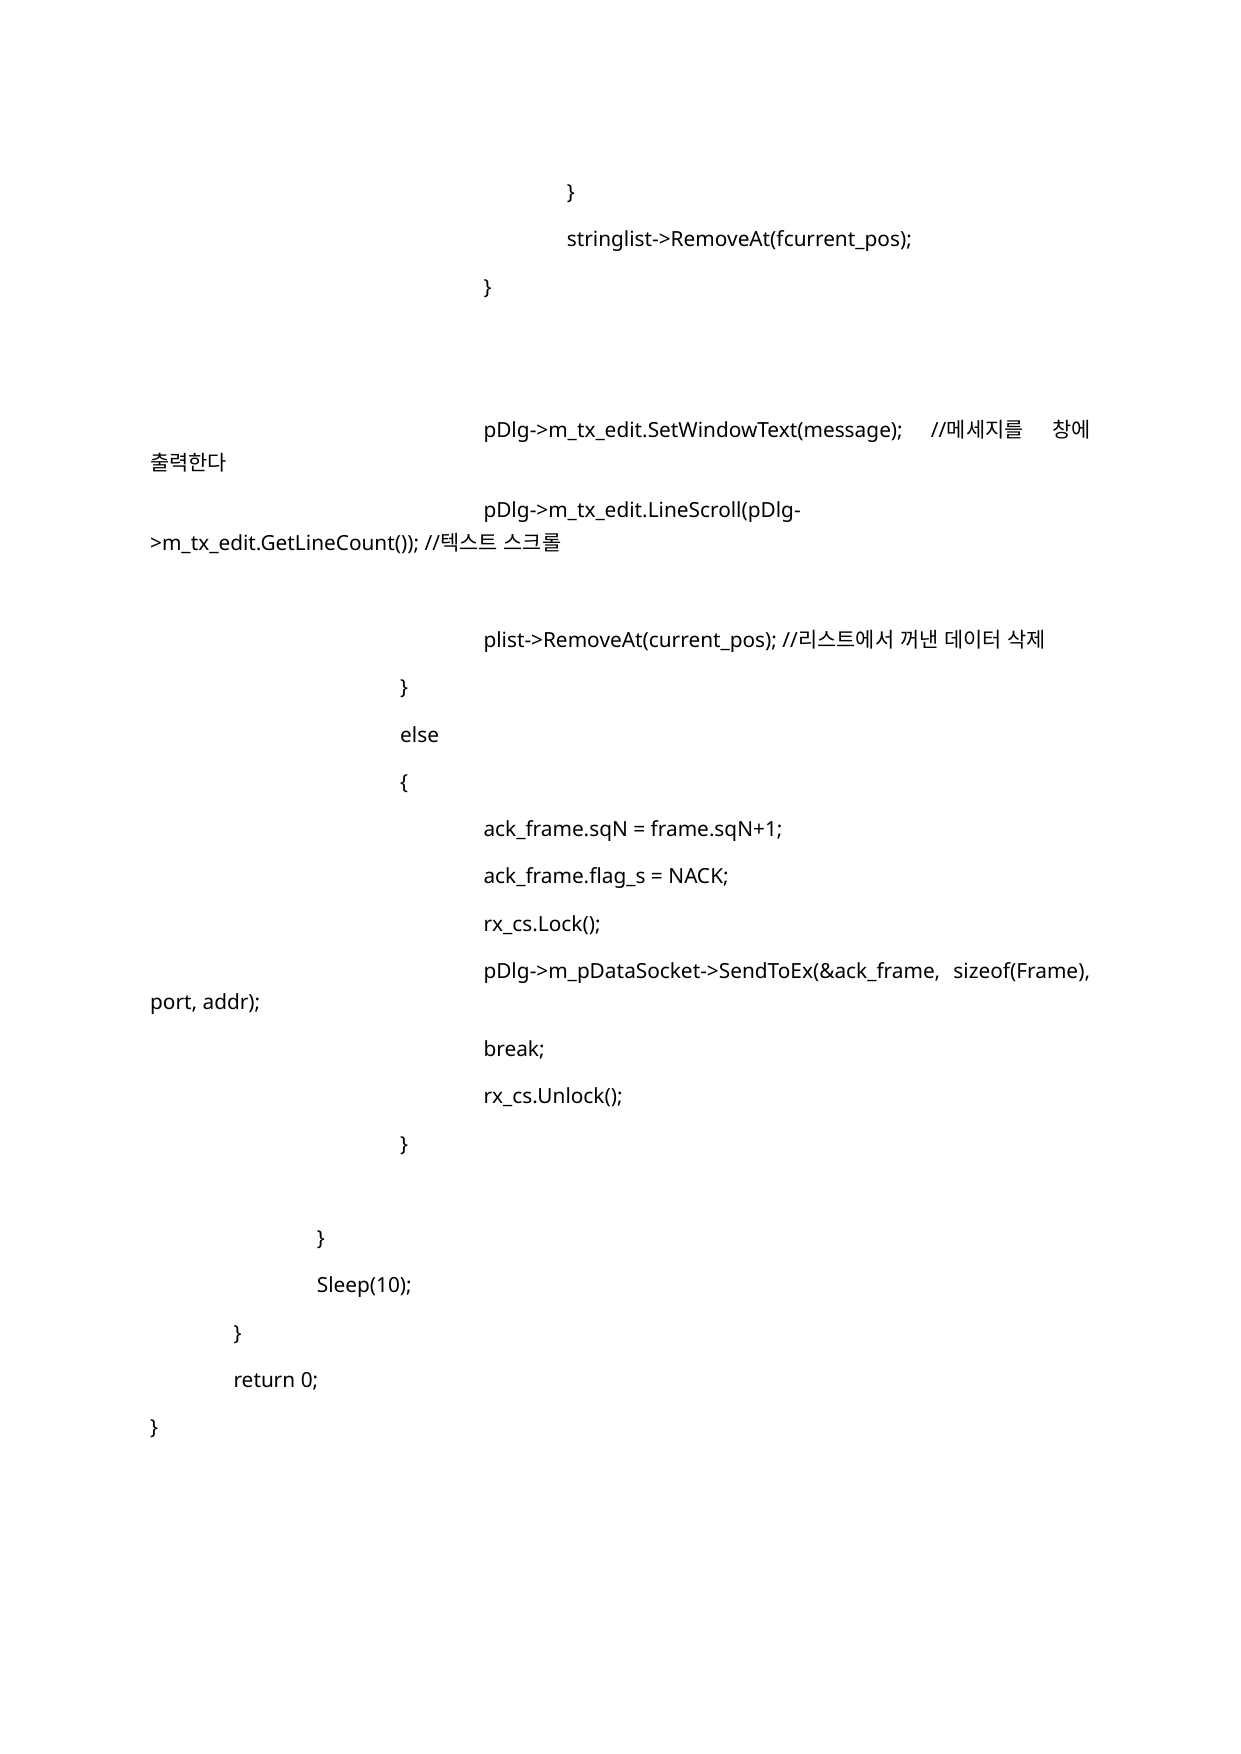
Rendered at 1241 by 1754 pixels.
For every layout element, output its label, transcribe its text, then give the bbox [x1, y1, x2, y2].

text break; [150, 1034, 1090, 1063]
text } [150, 672, 1090, 701]
text } [150, 1223, 1090, 1252]
text { [150, 767, 1090, 796]
text pDlg->m_pDataSocket->SendToEx(&ack_frame, sizeof(Frame), port, addr); [150, 956, 1090, 1015]
text stringlist->RemoveAt(fcurrent_pos); [150, 224, 1090, 253]
text else [150, 720, 1090, 748]
text pDlg->m_tx_edit.SetWindowText(message); //메세지를 창에 출력한다 [150, 414, 1090, 477]
text rx_cs.Lock(); [150, 909, 1090, 937]
text } [150, 1412, 1090, 1441]
text plist->RemoveAt(current_pos); //리스트에서 꺼낸 데이터 삭제 [150, 623, 1090, 653]
text } [150, 177, 1090, 206]
text } [150, 1318, 1090, 1346]
text Sleep(10); [150, 1271, 1090, 1299]
text rx_cs.Unlock(); [150, 1081, 1090, 1110]
text pDlg->m_tx_edit.LineScroll(pDlg->m_tx_edit.GetLineCount()); //텍스트 스크롤 [150, 496, 1090, 557]
text ack_frame.sqN = frame.sqN+1; [150, 814, 1090, 843]
text return 0; [150, 1365, 1090, 1394]
text ack_frame.flag_s = NACK; [150, 862, 1090, 890]
text } [150, 1129, 1090, 1157]
text } [150, 272, 1090, 300]
